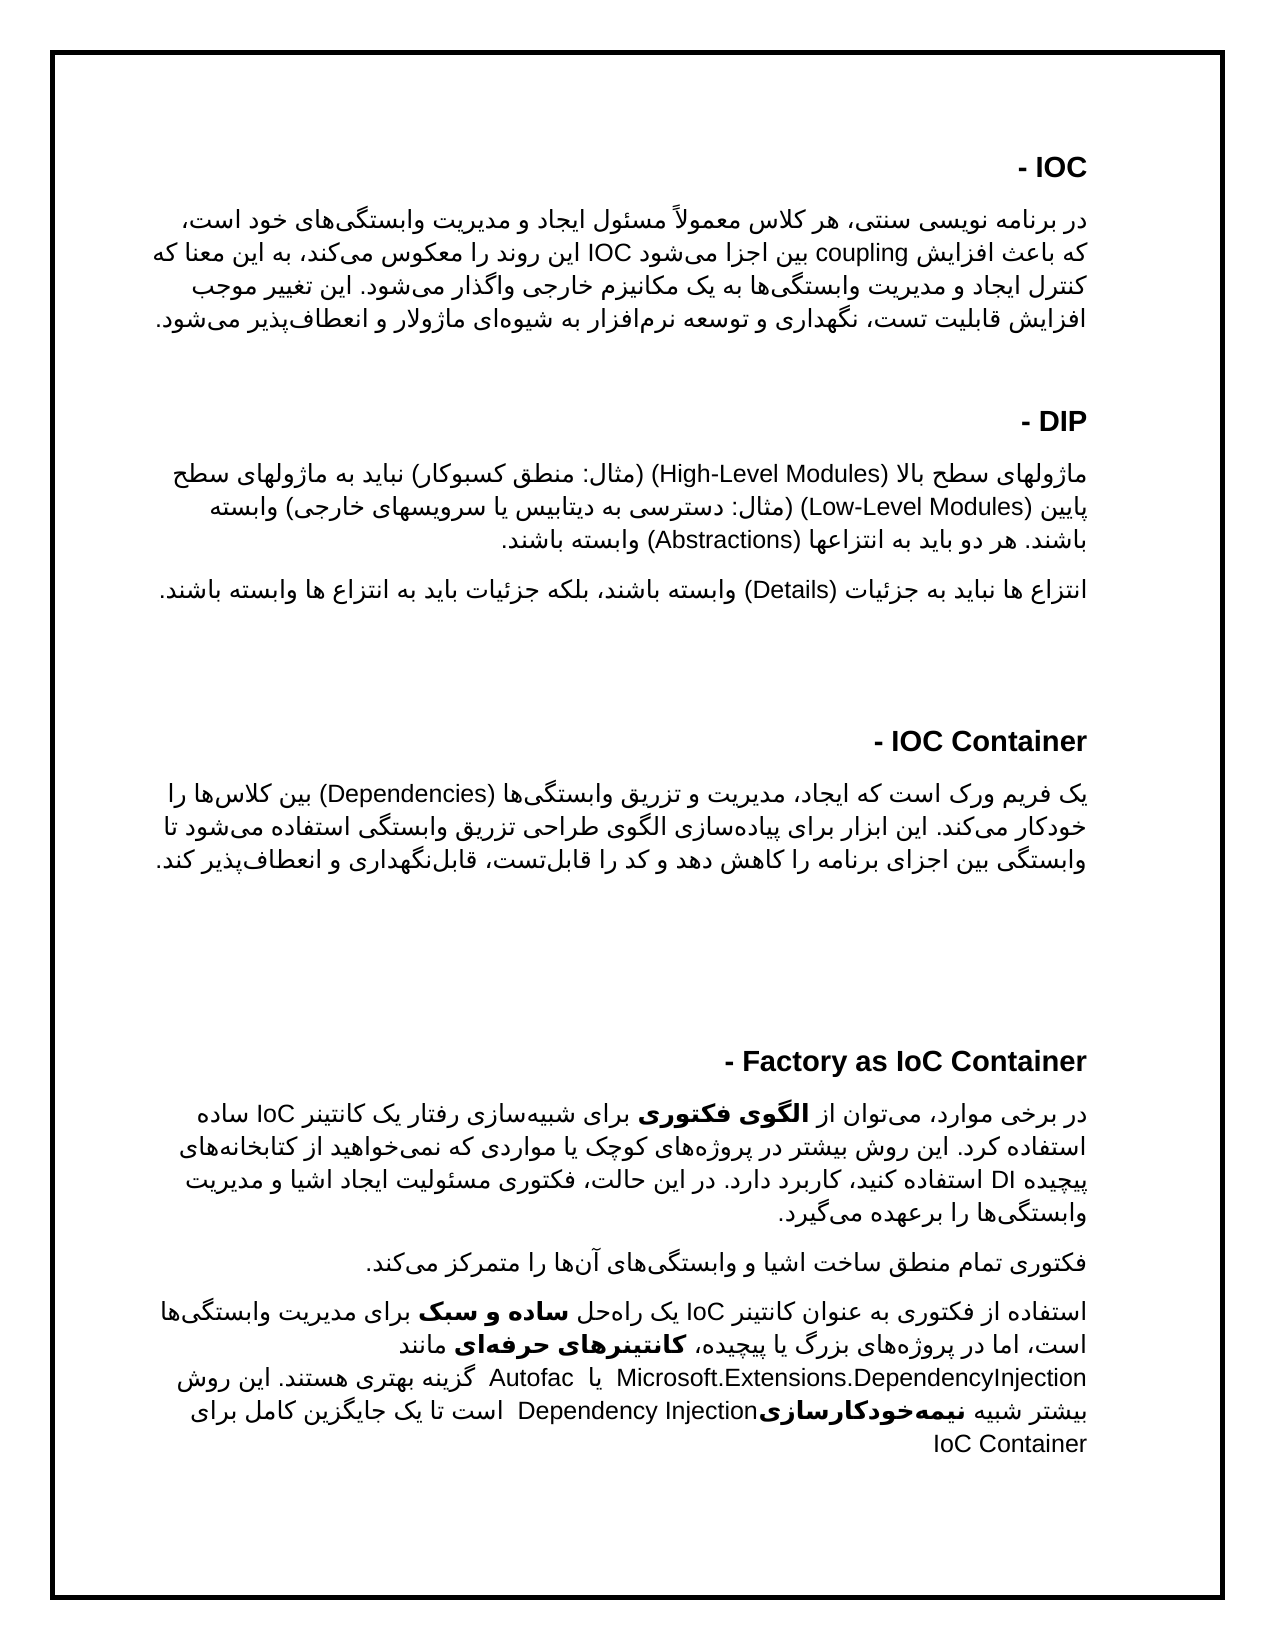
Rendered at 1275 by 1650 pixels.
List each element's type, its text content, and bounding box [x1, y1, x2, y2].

text انتزاع ها نباید به جزئیات (Details) وابسته باشند، بلکه جزئیات باید به انتزاع ها وابسته باشند. [150, 574, 1087, 603]
text در برنامه ‌نویسی سنتی، هر کلاس معمولاً مسئول ایجاد و مدیریت وابستگی‌های خود است، که باعث افزایش coupling بین اجزا می‌شود IOC این روند را معکوس می‌کند، به این معنا که کنترل ایجاد و مدیریت وابستگی‌ها به یک مکانیزم خارجی واگذار می‌شود. این تغییر موجب افزایش قابلیت تست، نگهداری و توسعه نرم‌افزار به شیوه‌ای ماژولار و انعطاف‌پذیر می‌شود. [150, 205, 1087, 333]
text IOC Container - [150, 724, 1087, 757]
text ماژولهای سطح بالا (High-Level Modules) (مثال: منطق کسبوکار) نباید به ماژولهای سطح پایین (Low-Level Modules) (مثال: دسترسی به دیتابیس یا سرویسهای خارجی) وابسته باشند. هر دو باید به انتزاعها (Abstractions) وابسته باشند. [150, 459, 1087, 554]
text یک فریم ورک است که ایجاد، مدیریت و تزریق وابستگی‌ها (Dependencies) بین کلاس‌ها را خودکار می‌کند. این ابزار برای پیاده‌سازی الگوی طراحی تزریق وابستگی استفاده می‌شود تا وابستگی بین اجزای برنامه را کاهش دهد و کد را قابل‌تست، قابل‌نگهداری و انعطاف‌پذیر کند. [150, 779, 1087, 874]
text فکتوری تمام منطق ساخت اشیا و وابستگی‌های آن‌ها را متمرکز می‌کند. [150, 1248, 1087, 1276]
text IOC - [150, 150, 1087, 183]
text DIP - [150, 404, 1087, 437]
text Factory as IoC Container - [150, 1044, 1087, 1077]
text استفاده از فکتوری به عنوان کانتینر IoC یک راه‌حل ساده و سبک برای مدیریت وابستگی‌ها است، اما در پروژه‌های بزرگ یا پیچیده، کانتینرهای حرفه‌ای مانندMicrosoft.Extensions.DependencyInjection یا Autofac گزینه بهتری هستند. این روش بیشتر شبیه نیمه‌خودکارسازیDependency Injection است تا یک جایگزین کامل برای IoC Container [150, 1297, 1087, 1458]
text در برخی موارد، می‌توان از الگوی فکتوری برای شبیه‌سازی رفتار یک کانتینر IoC ساده استفاده کرد. این روش بیشتر در پروژه‌های کوچک یا مواردی که نمی‌خواهید از کتابخانه‌های پیچیده DI استفاده کنید، کاربرد دارد. در این حالت، فکتوری مسئولیت ایجاد اشیا و مدیریت وابستگی‌ها را برعهده می‌گیرد. [150, 1099, 1087, 1227]
